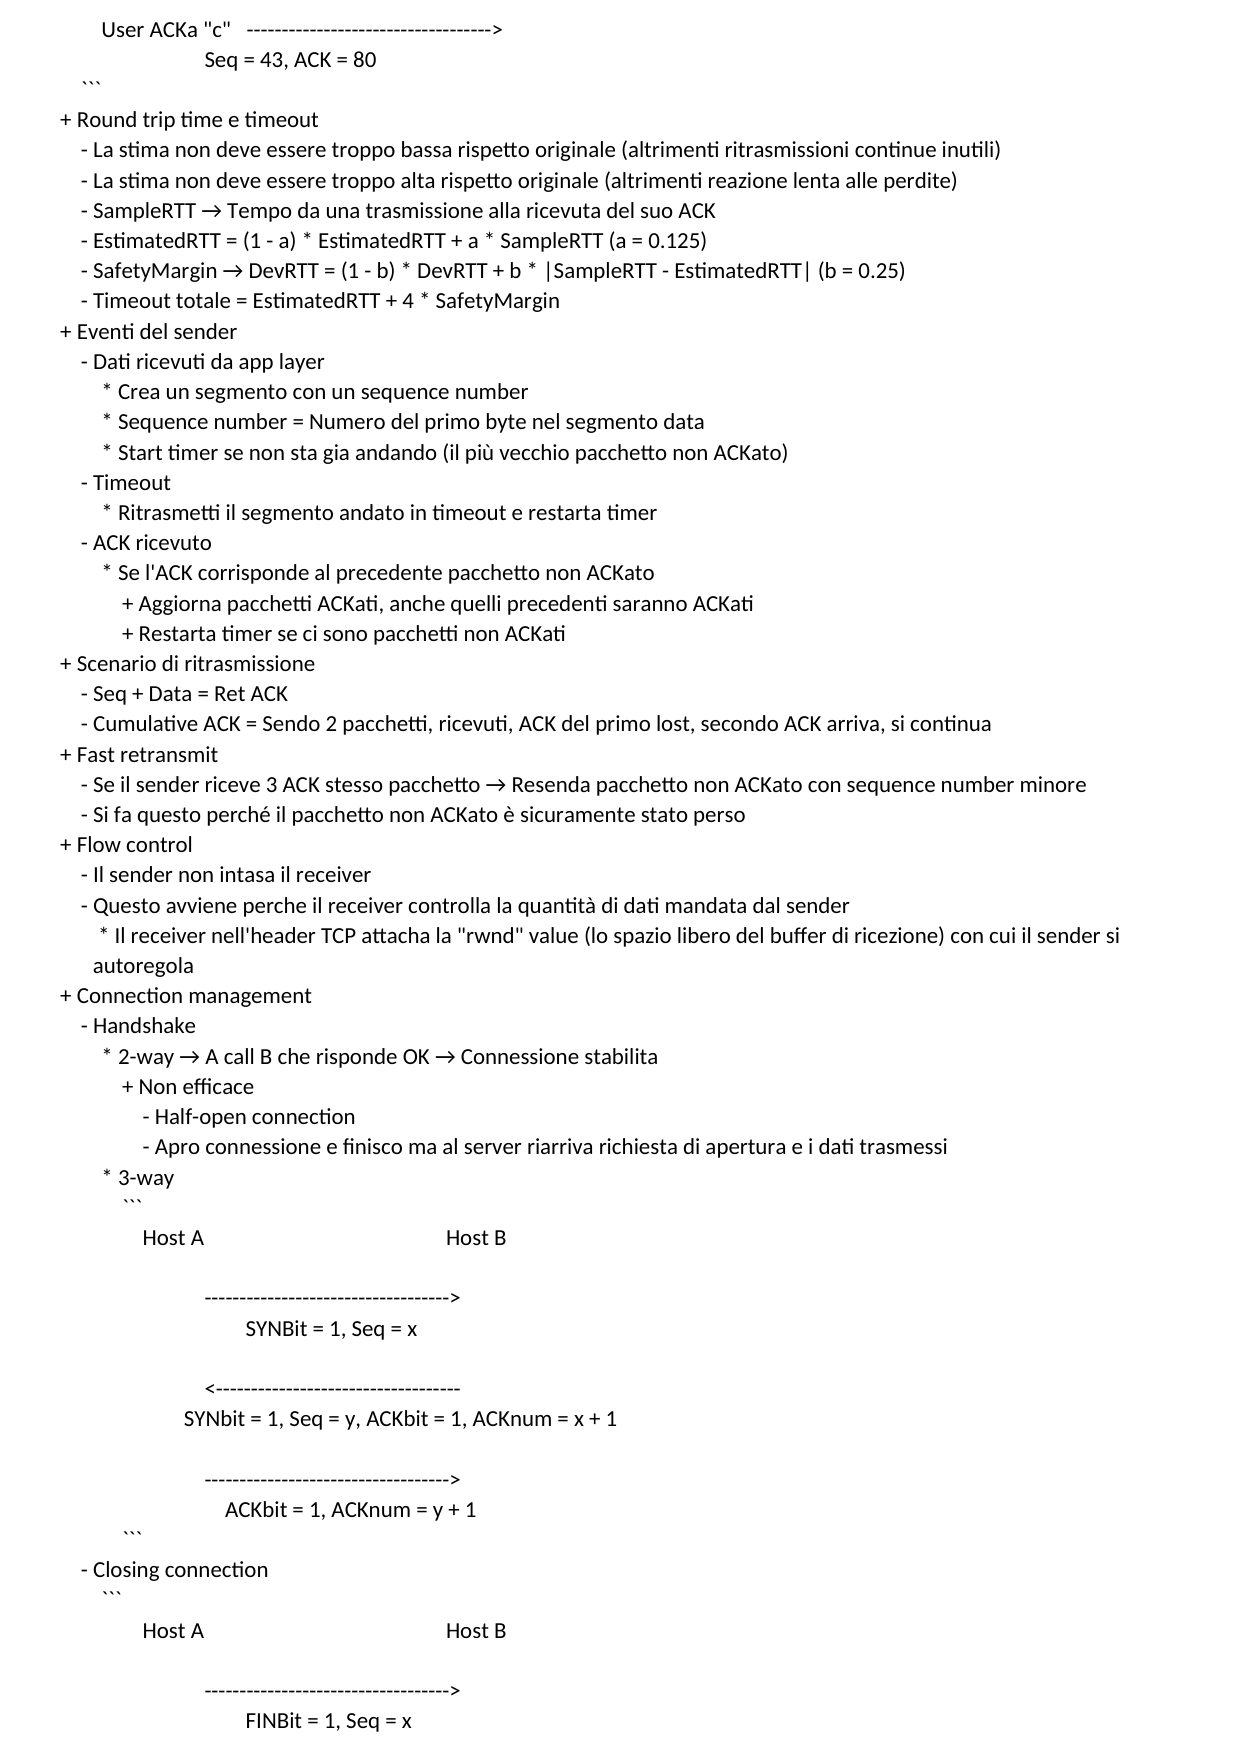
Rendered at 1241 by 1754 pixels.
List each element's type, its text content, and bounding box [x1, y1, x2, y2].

text - SampleRTT → Tempo da una trasmissione alla ricevuta del suo ACK [19, 196, 1218, 224]
text - Closing connection [19, 1555, 1218, 1583]
text * Crea un segmento con un sequence number [19, 377, 1218, 405]
text ACKbit = 1, ACKnum = y + 1 [19, 1495, 1218, 1523]
text - Se il sender riceve 3 ACK stesso pacchetto → Resenda pacchetto non ACKato con sequence number minore [19, 770, 1218, 798]
text - La stima non deve essere troppo alta rispetto originale (altrimenti reazione lenta alle perdite) [19, 166, 1218, 194]
text * Il receiver nell'header TCP attacha la "rwnd" value (lo spazio libero del buffer di ricezione) con cui il sender si autoregola [93, 921, 1218, 979]
text * 2-way → A call B che risponde OK → Connessione stabilita [19, 1042, 1218, 1070]
text + Non efficace [19, 1072, 1218, 1100]
text + Restarta timer se ci sono pacchetti non ACKati [19, 619, 1218, 647]
text * Se l'ACK corrisponde al precedente pacchetto non ACKato [19, 558, 1218, 587]
text - La stima non deve essere troppo bassa rispetto originale (altrimenti ritrasmissioni continue inutili) [19, 136, 1218, 164]
text - Apro connessione e finisco ma al server riarriva richiesta di apertura e i dati trasmessi [19, 1132, 1218, 1161]
text - SafetyMargin → DevRTT = (1 - b) * DevRTT + b * |SampleRTT - EstimatedRTT| (b = 0.25) [19, 256, 1218, 284]
text + Fast retransmit [19, 740, 1218, 768]
text * Start timer se non sta gia andando (il più vecchio pacchetto non ACKato) [19, 438, 1218, 466]
text - Timeout totale = EstimatedRTT + 4 * SafetyMargin [19, 287, 1218, 315]
text -----------------------------------> [19, 1465, 1218, 1493]
text User ACKa "c" -----------------------------------> [19, 15, 1218, 43]
text ``` [19, 1586, 1218, 1614]
text - Seq + Data = Ret ACK [19, 679, 1218, 707]
text - Il sender non intasa il receiver [19, 861, 1218, 889]
text - Questo avviene perche il receiver controlla la quantità di dati mandata dal sender [19, 891, 1218, 919]
text * 3-way [19, 1163, 1218, 1191]
text - EstimatedRTT = (1 - a) * EstimatedRTT + a * SampleRTT (a = 0.125) [19, 226, 1218, 254]
text SYNbit = 1, Seq = y, ACKbit = 1, ACKnum = x + 1 [19, 1404, 1218, 1432]
text - Cumulative ACK = Sendo 2 pacchetti, ricevuti, ACK del primo lost, secondo ACK arriva, si continua [19, 709, 1218, 738]
text -----------------------------------> [19, 1283, 1218, 1312]
text -----------------------------------> [19, 1676, 1218, 1704]
text Host A Host B [19, 1616, 1218, 1644]
text SYNBit = 1, Seq = x [19, 1314, 1218, 1342]
text FINBit = 1, Seq = x [19, 1706, 1218, 1734]
text * Sequence number = Numero del primo byte nel segmento data [19, 407, 1218, 436]
text - Handshake [19, 1012, 1218, 1040]
text - Si fa questo perché il pacchetto non ACKato è sicuramente stato perso [19, 800, 1218, 828]
text - Half-open connection [19, 1102, 1218, 1130]
text - ACK ricevuto [19, 528, 1218, 556]
text - Dati ricevuti da app layer [19, 347, 1218, 375]
text + Scenario di ritrasmissione [19, 649, 1218, 677]
text ``` [19, 1193, 1218, 1221]
text + Eventi del sender [19, 317, 1218, 345]
text ``` [19, 1525, 1218, 1553]
text Seq = 43, ACK = 80 [19, 45, 1218, 73]
text + Flow control [19, 830, 1218, 858]
text + Round trip time e timeout [19, 105, 1218, 133]
text + Aggiorna pacchetti ACKati, anche quelli precedenti saranno ACKati [19, 589, 1218, 617]
text + Connection management [19, 981, 1218, 1009]
text * Ritrasmetti il segmento andato in timeout e restarta timer [19, 498, 1218, 526]
text Host A Host B [19, 1223, 1218, 1251]
text <----------------------------------- [19, 1374, 1218, 1402]
text ``` [19, 75, 1218, 103]
text - Timeout [19, 468, 1218, 496]
